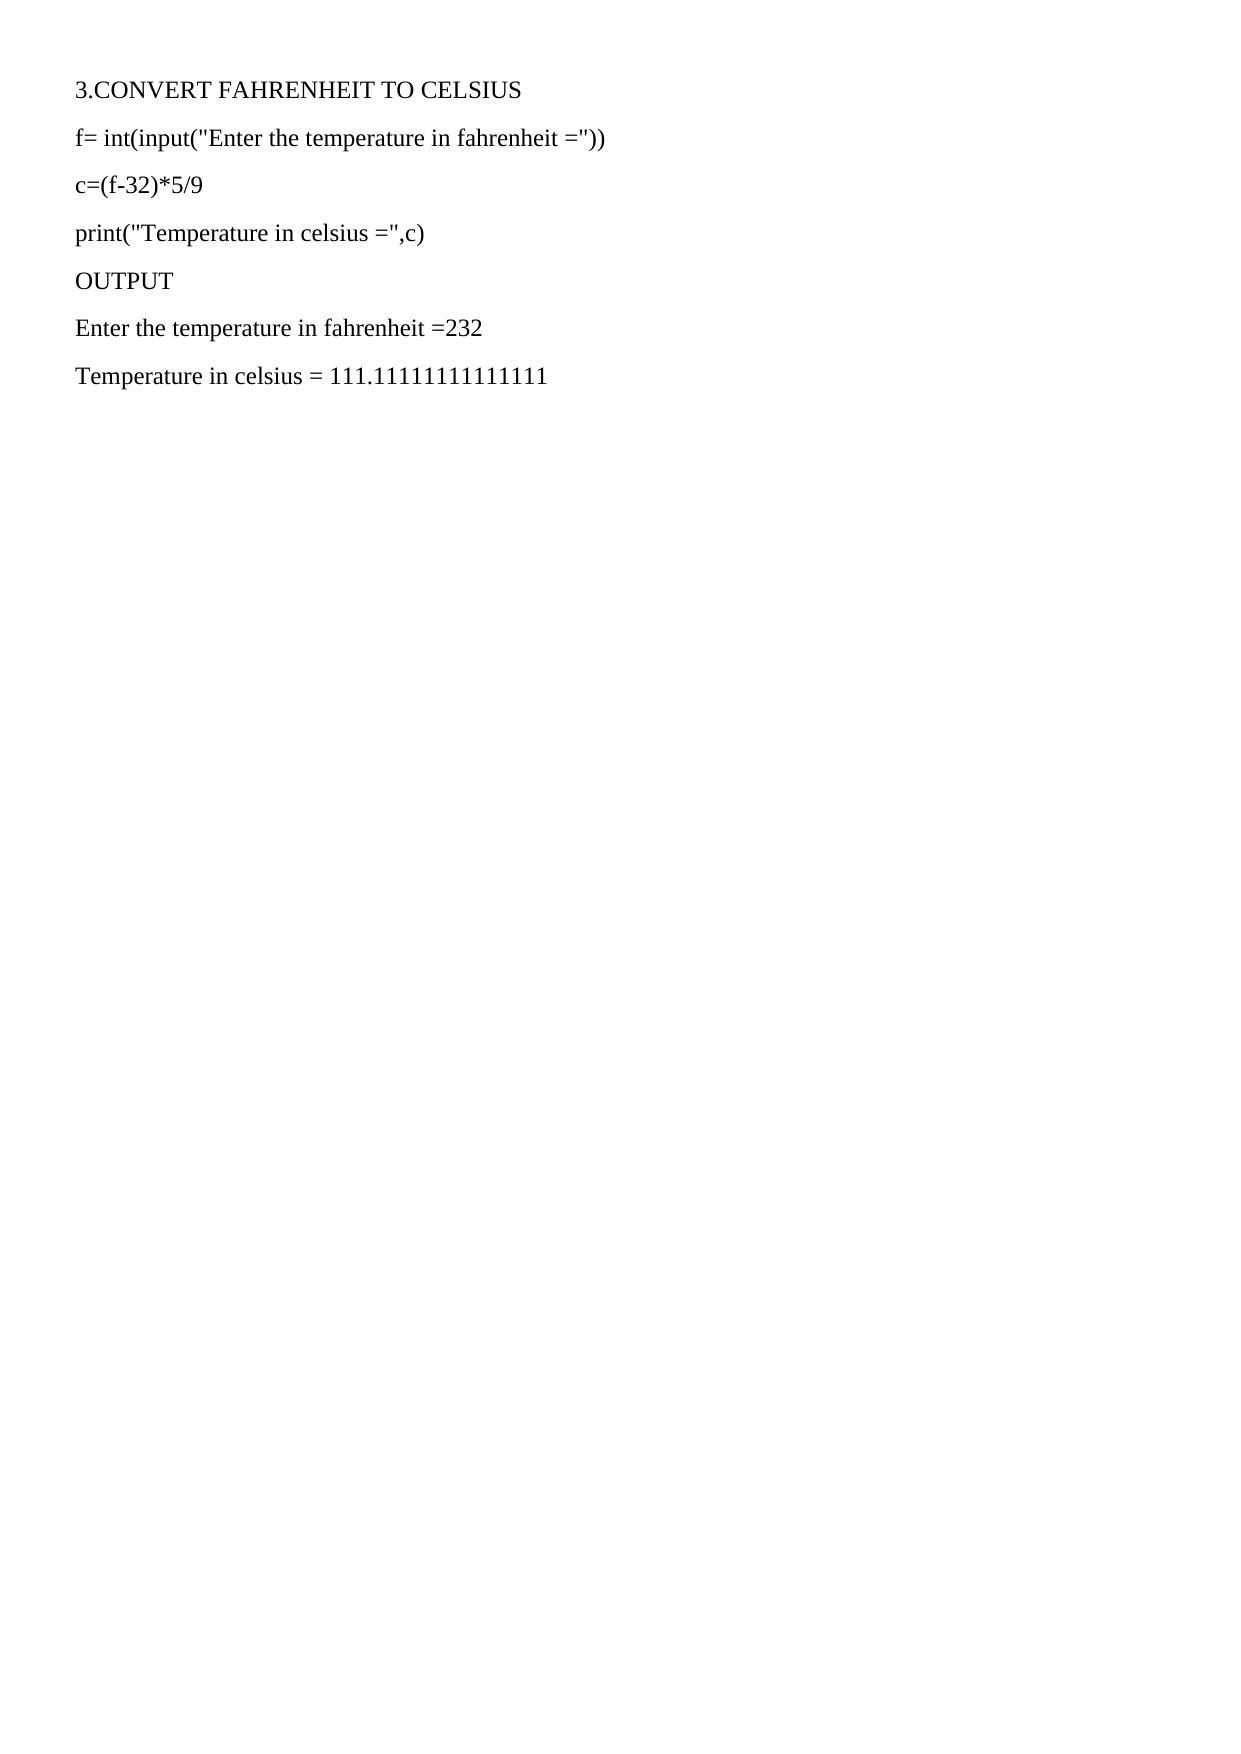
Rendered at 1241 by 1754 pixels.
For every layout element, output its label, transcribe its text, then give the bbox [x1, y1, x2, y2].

text Enter the temperature in fahrenheit =232 [75, 313, 1165, 342]
text print("Temperature in celsius =",c) [75, 218, 1165, 247]
text f= int(input("Enter the temperature in fahrenheit =")) [75, 123, 1165, 151]
text c=(f-32)*5/9 [75, 170, 1165, 199]
text 3.CONVERT FAHRENHEIT TO CELSIUS [75, 75, 1165, 104]
text OUTPUT [75, 266, 1165, 294]
text Temperature in celsius = 111.11111111111111 [75, 361, 1165, 390]
